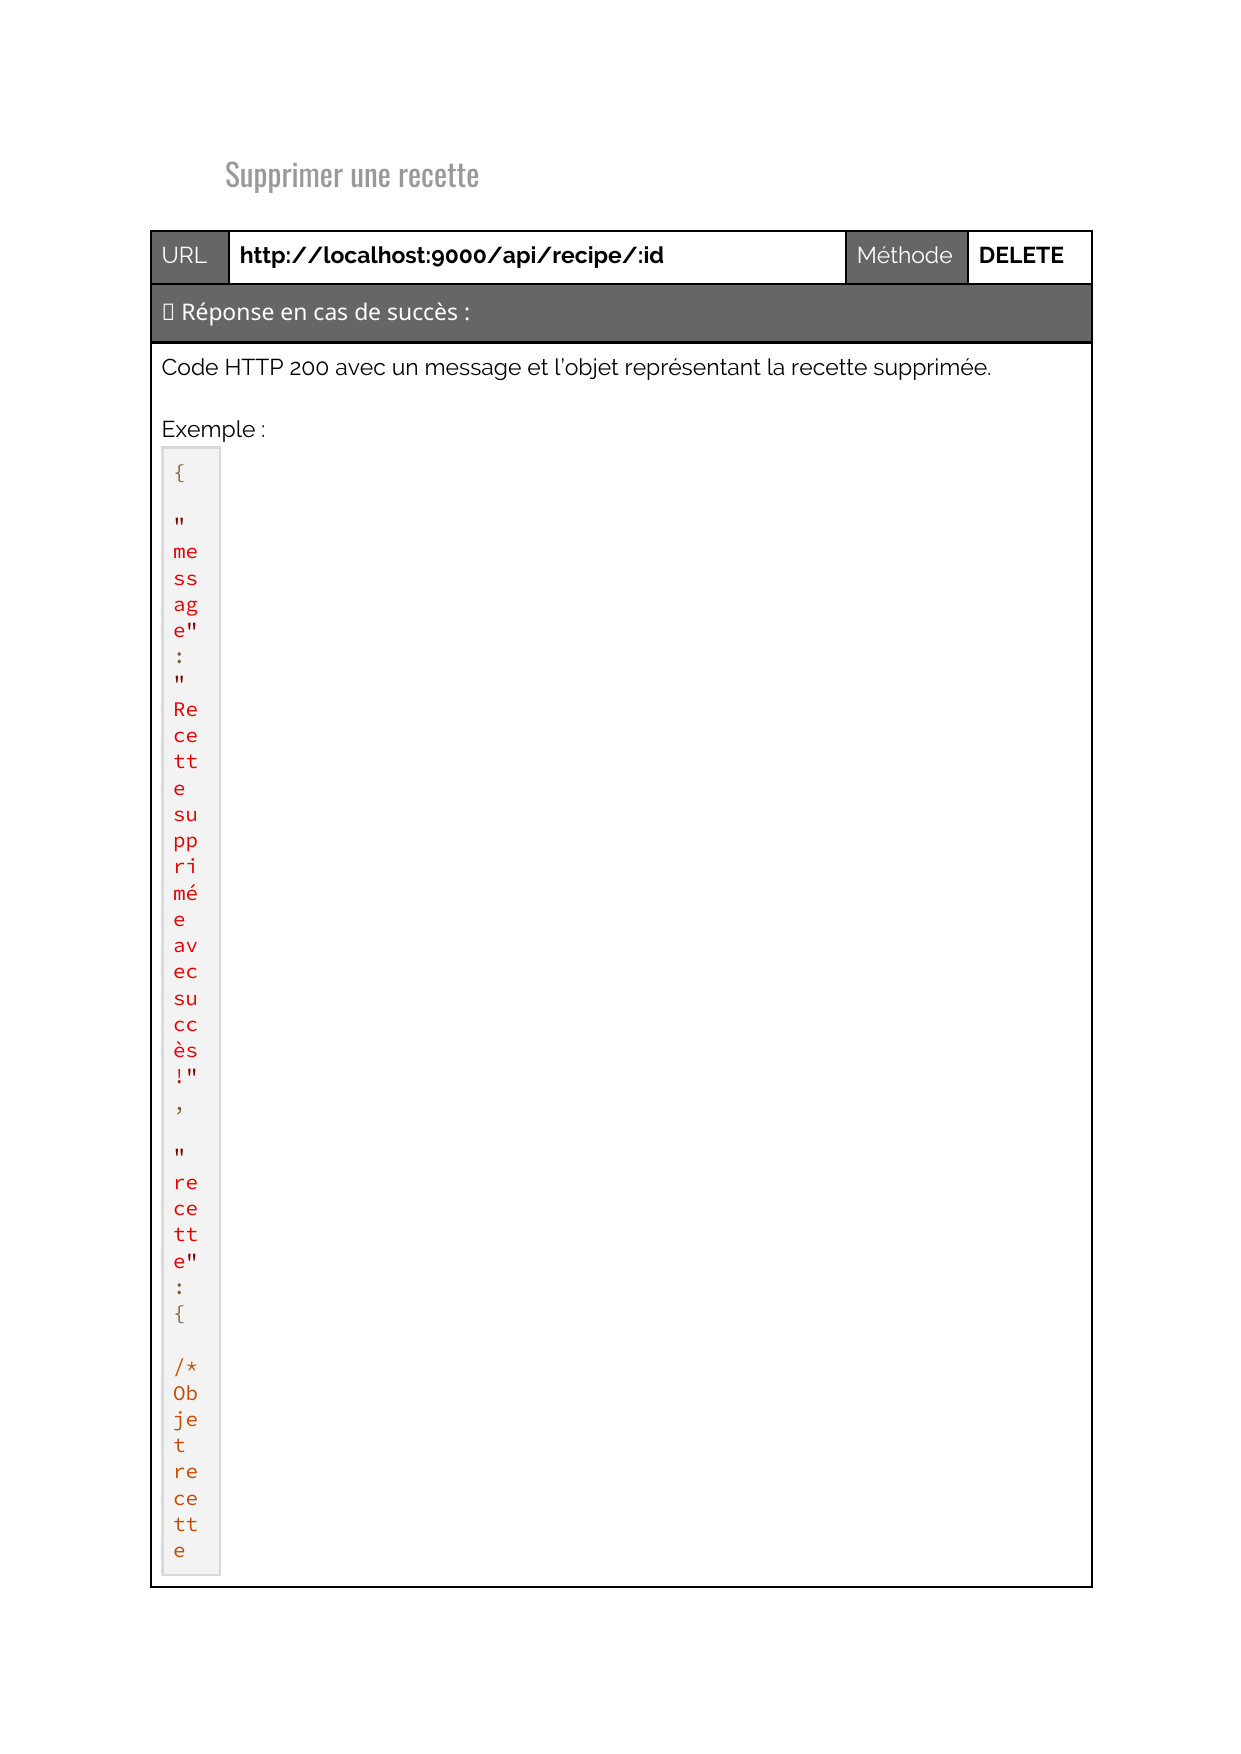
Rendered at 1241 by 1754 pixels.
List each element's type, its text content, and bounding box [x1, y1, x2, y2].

table_header DELETE [969, 232, 1091, 283]
table_header http://localhost:9000/api/recipe/:id [230, 232, 845, 283]
table_header Méthode [847, 232, 967, 283]
table_cell ✅ Réponse en cas de succès : [152, 285, 1091, 341]
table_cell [152, 344, 1091, 1586]
table_header URL [152, 232, 228, 283]
subtitle Supprimer une recette [150, 150, 1090, 196]
